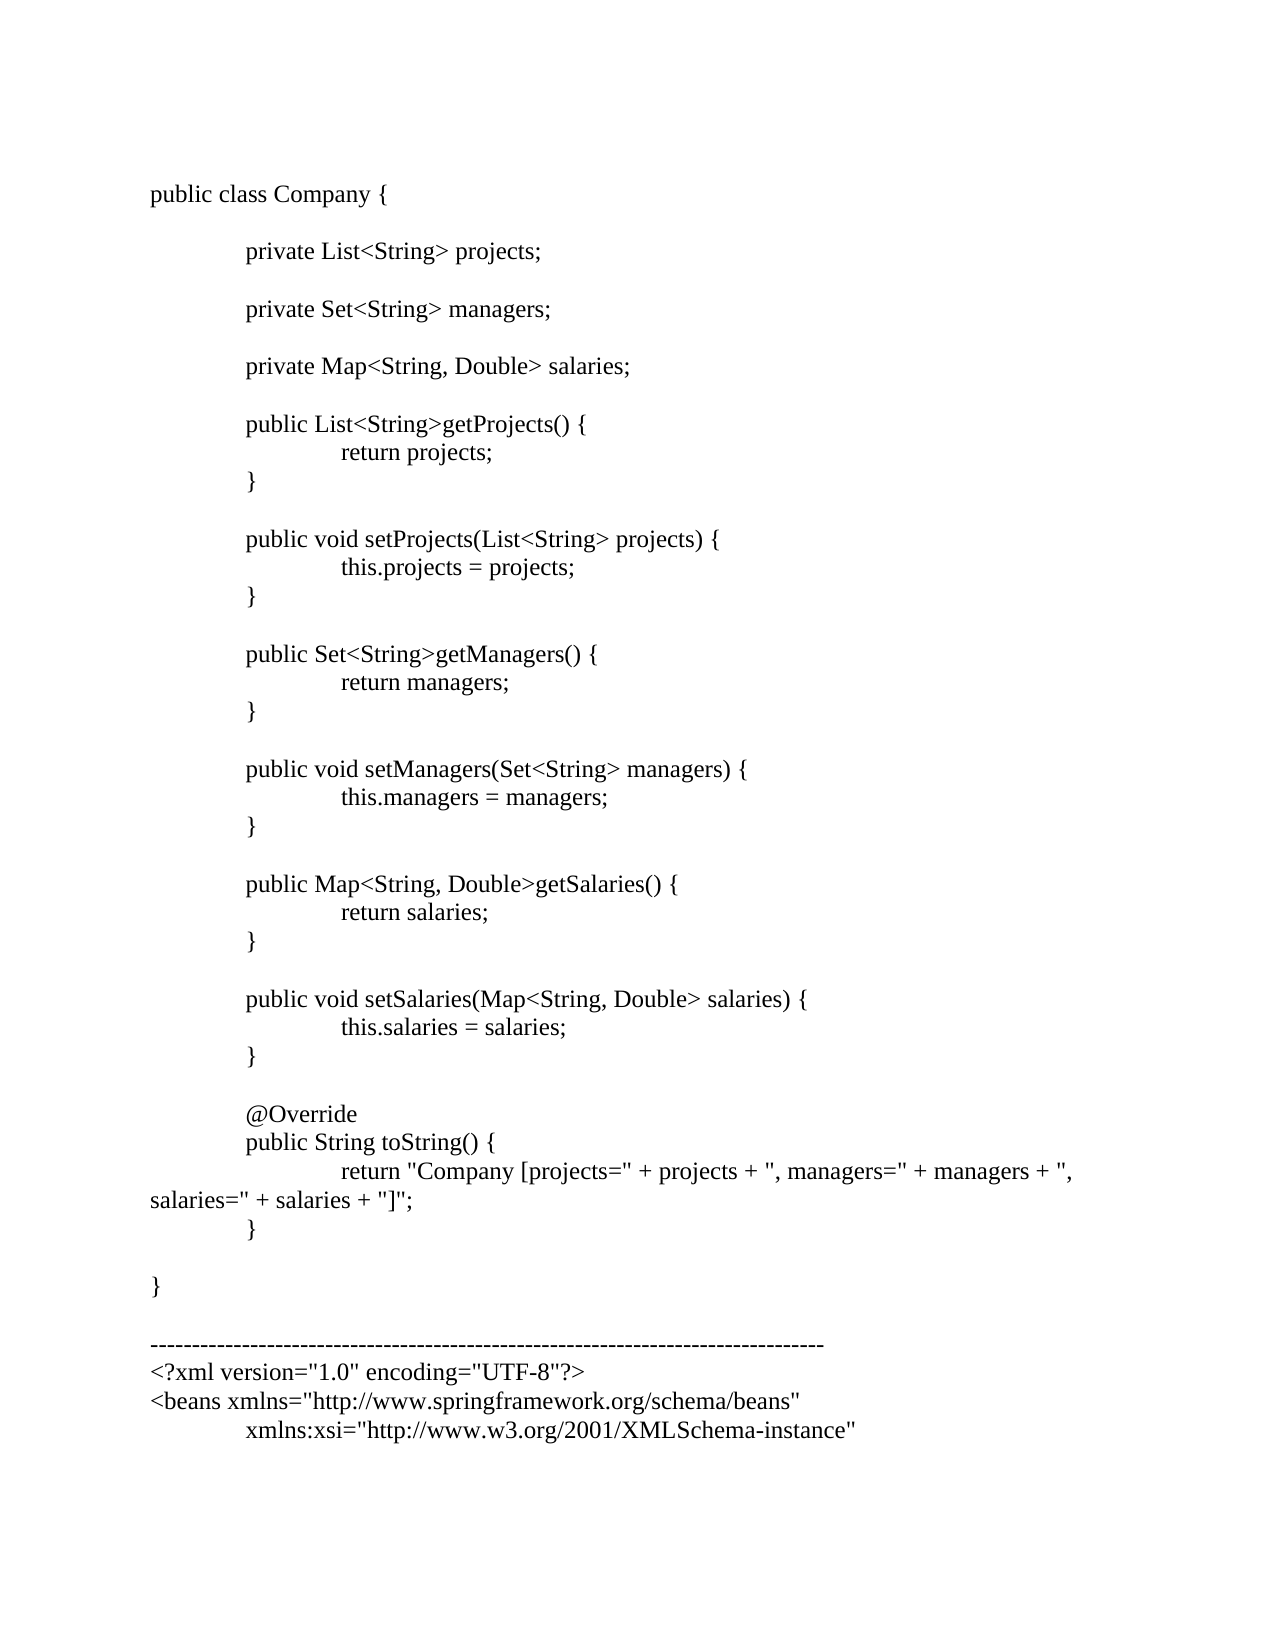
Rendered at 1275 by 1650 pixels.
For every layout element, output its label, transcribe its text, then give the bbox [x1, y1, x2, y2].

text public Map<String, Double>getSalaries() { [150, 869, 1125, 897]
text } [150, 466, 1125, 495]
text return salaries; [150, 897, 1125, 926]
text } [150, 581, 1125, 610]
text public void setManagers(Set<String> managers) { [150, 754, 1125, 782]
text private Map<String, Double> salaries; [150, 351, 1125, 380]
text } [150, 1214, 1125, 1242]
text <beans xmlns="http://www.springframework.org/schema/beans" [150, 1386, 1125, 1415]
text @Override [150, 1099, 1125, 1127]
text public String toString() { [150, 1127, 1125, 1156]
text private Set<String> managers; [150, 294, 1125, 322]
text } [150, 811, 1125, 840]
text } [150, 926, 1125, 955]
text public void setSalaries(Map<String, Double> salaries) { [150, 984, 1125, 1012]
text return managers; [150, 667, 1125, 696]
text public class Company { [150, 179, 1125, 207]
text private List<String> projects; [150, 236, 1125, 265]
text } [150, 696, 1125, 725]
text } [150, 1041, 1125, 1070]
text xmlns:xsi="http://www.w3.org/2001/XMLSchema-instance" [150, 1415, 1125, 1444]
text --------------------------------------------------------------------------------- [150, 1329, 1125, 1357]
text return projects; [150, 437, 1125, 466]
text return "Company [projects=" + projects + ", managers=" + managers + ", salaries=" + salaries + "]"; [150, 1156, 1125, 1214]
text public Set<String>getManagers() { [150, 639, 1125, 667]
text } [150, 1271, 1125, 1300]
text public void setProjects(List<String> projects) { [150, 524, 1125, 552]
text <?xml version="1.0" encoding="UTF-8"?> [150, 1357, 1125, 1386]
text this.managers = managers; [150, 782, 1125, 811]
text public List<String>getProjects() { [150, 409, 1125, 437]
text this.projects = projects; [150, 552, 1125, 581]
text this.salaries = salaries; [150, 1012, 1125, 1041]
